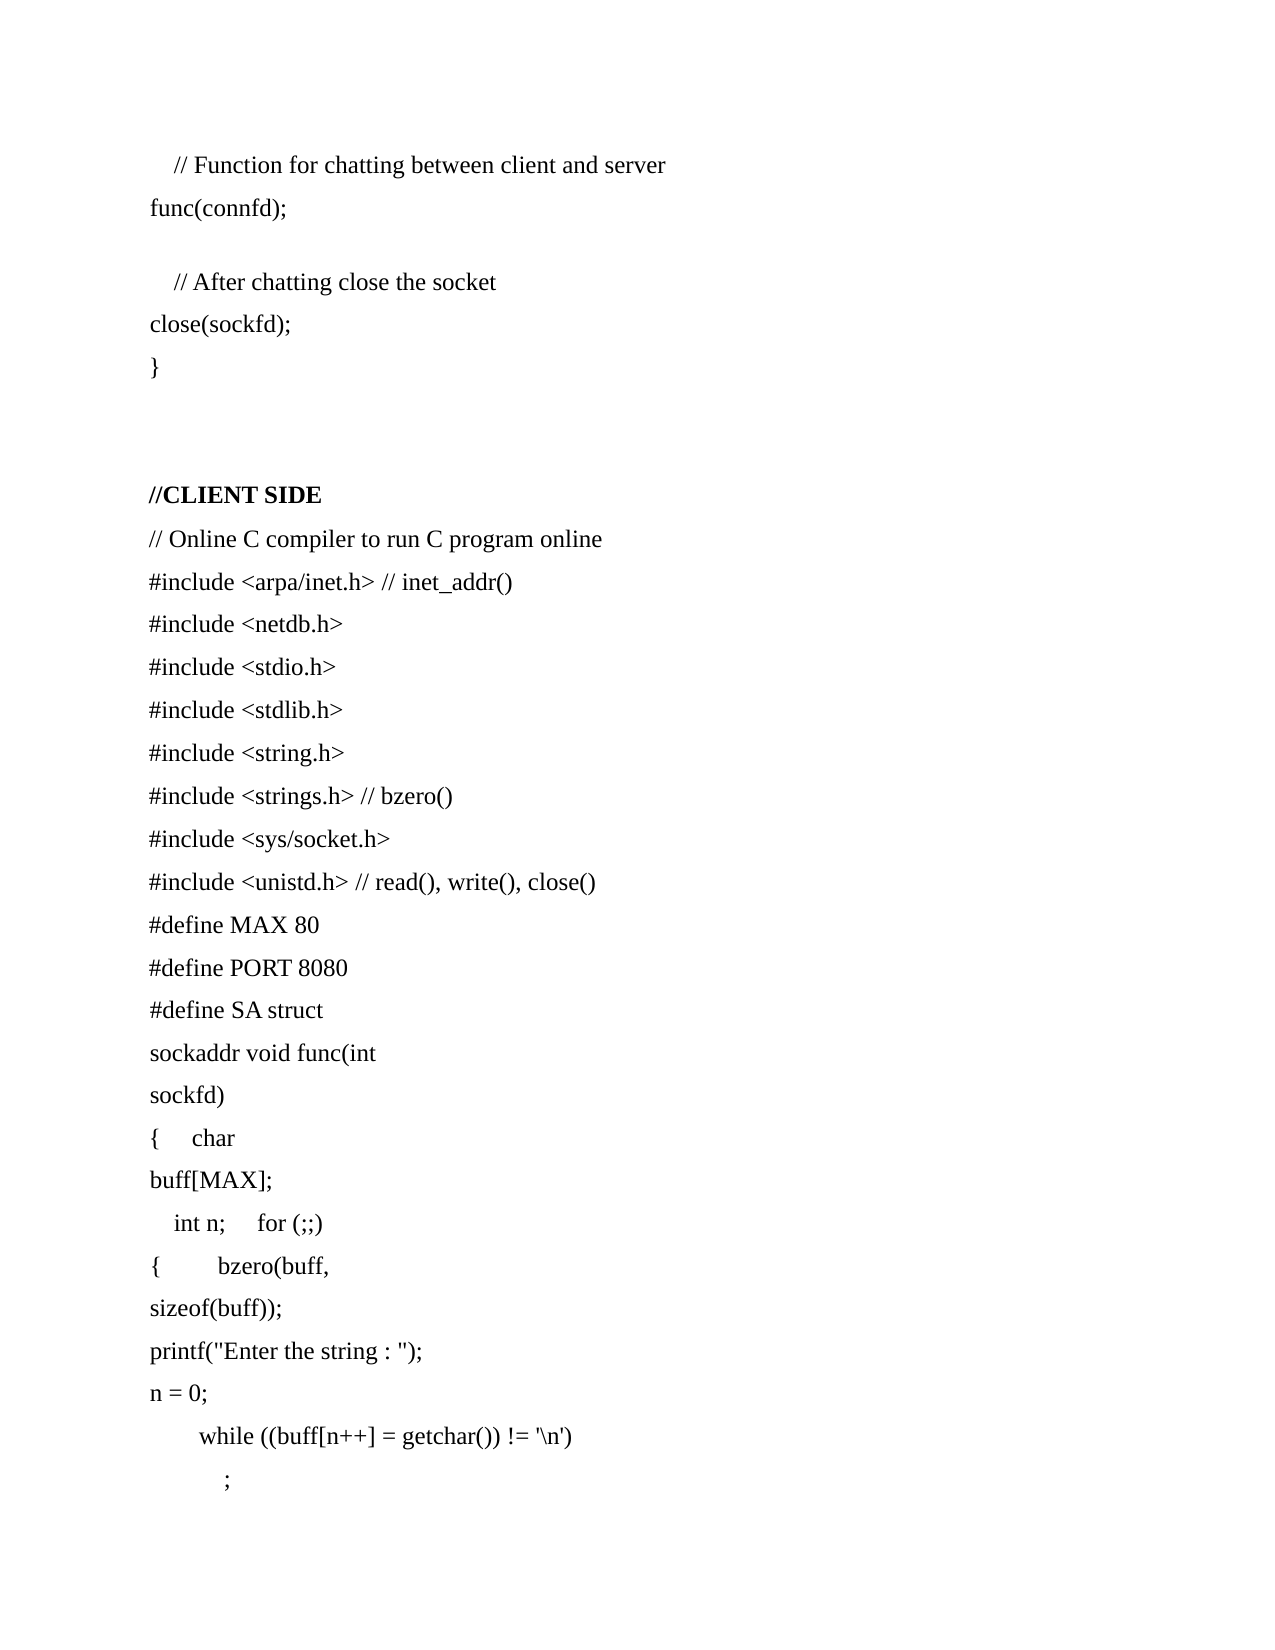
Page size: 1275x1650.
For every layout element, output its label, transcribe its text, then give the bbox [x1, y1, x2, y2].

text #include <stdio.h> [148, 652, 1125, 681]
text //CLIENT SIDE [148, 481, 1125, 509]
text #include <strings.h> // bzero() [148, 781, 1125, 810]
text int n; for (;;) { bzero(buff, sizeof(buff)); printf("Enter the string : "); n = 0; [148, 1208, 427, 1407]
text { char buff[MAX]; [148, 1123, 301, 1194]
text } [148, 352, 1125, 381]
text #include <string.h> [148, 738, 1125, 767]
text #include <sys/socket.h> [148, 824, 1125, 853]
text #include <netdb.h> [148, 609, 1125, 638]
text #define PORT 8080 #define SA struct sockaddr void func(int sockfd) [148, 953, 386, 1109]
text // After chatting close the socket close(sockfd); [148, 267, 607, 338]
text // Online C compiler to run C program online [148, 524, 1125, 552]
text #include <arpa/inet.h> // inet_addr() [148, 567, 1125, 595]
text // Function for chatting between client and server func(connfd); [148, 150, 770, 222]
text while ((buff[n++] = getchar()) != '\n') [148, 1421, 1125, 1450]
text ; [148, 1464, 1125, 1493]
text #include <unistd.h> // read(), write(), close() [148, 867, 1125, 896]
text #include <stdlib.h> [148, 695, 1125, 724]
text #define MAX 80 [148, 910, 1125, 939]
